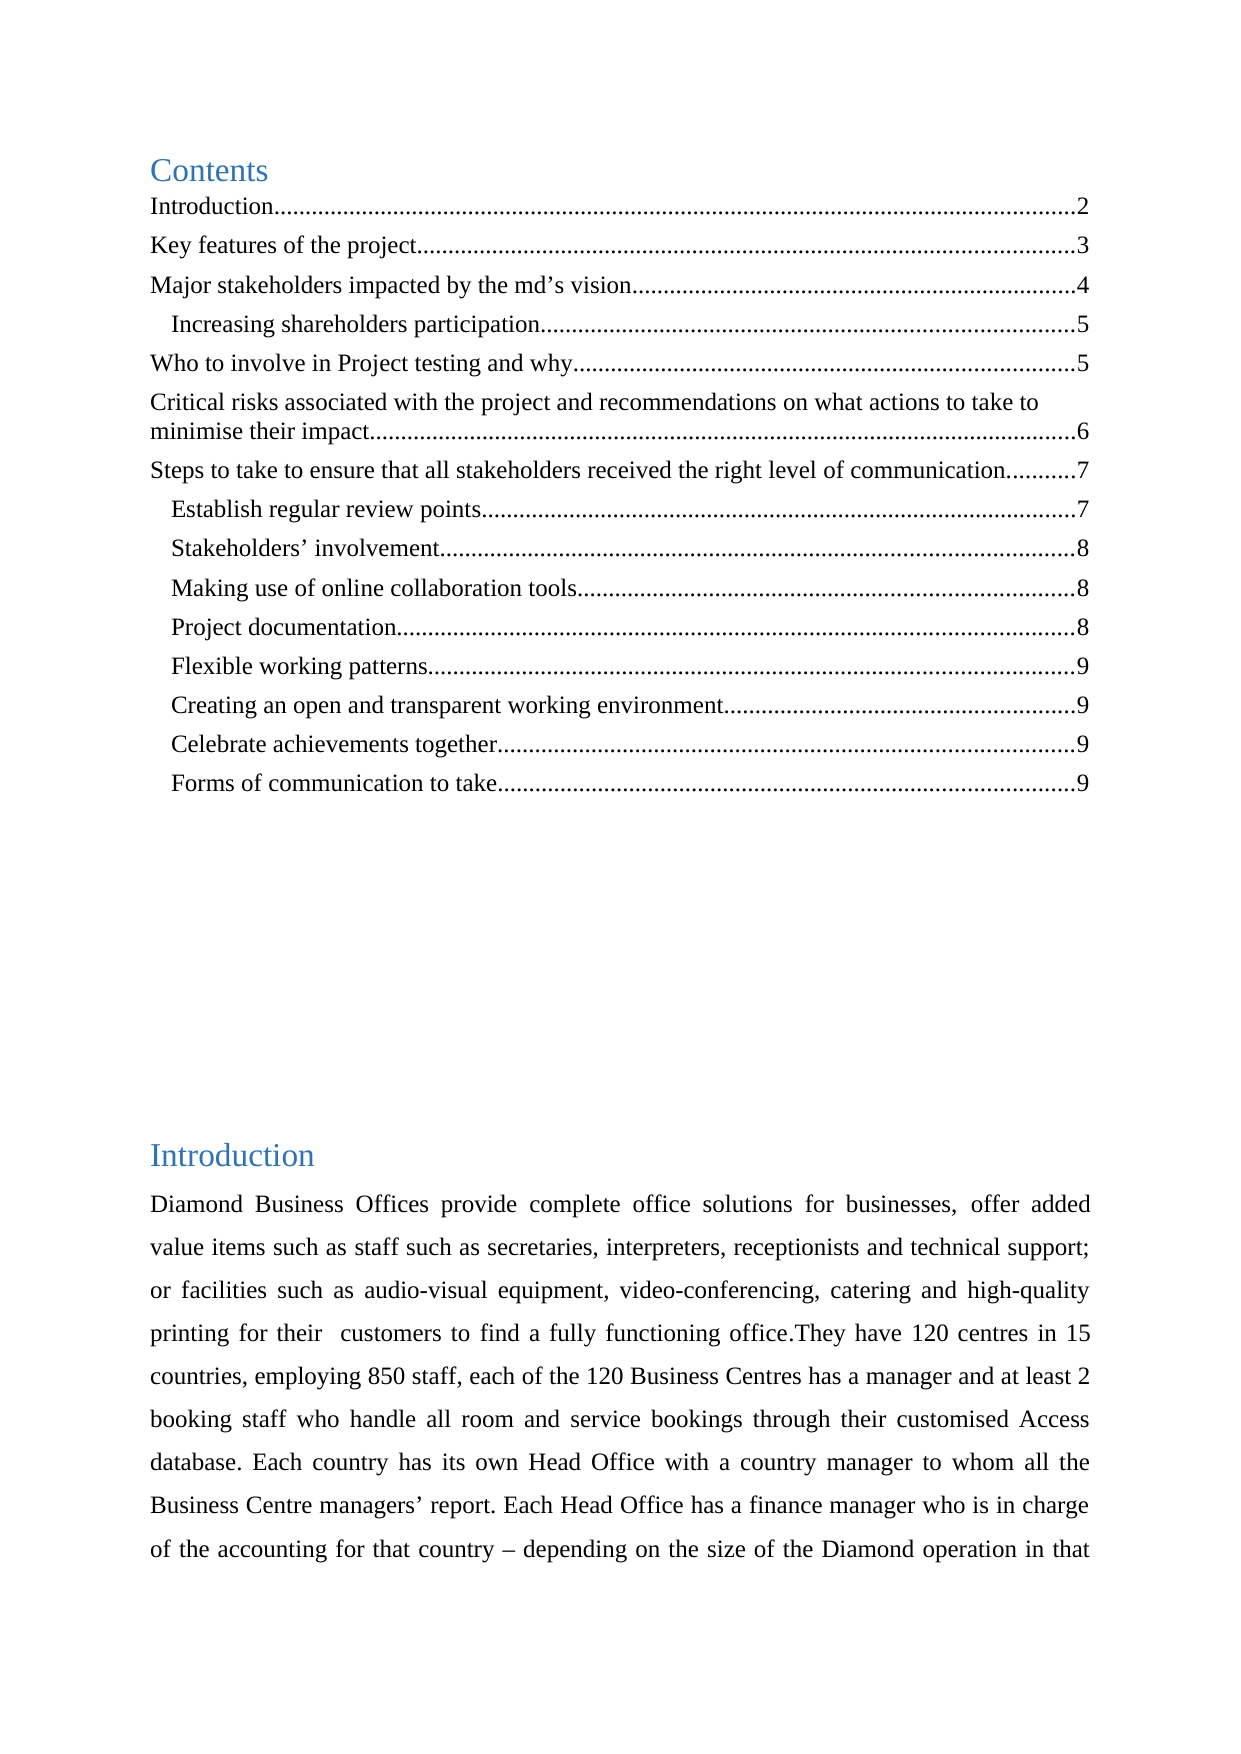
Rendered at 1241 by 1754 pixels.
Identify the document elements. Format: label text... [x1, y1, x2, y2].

subtitle Introduction [150, 1135, 1090, 1173]
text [150, 1189, 1091, 1562]
